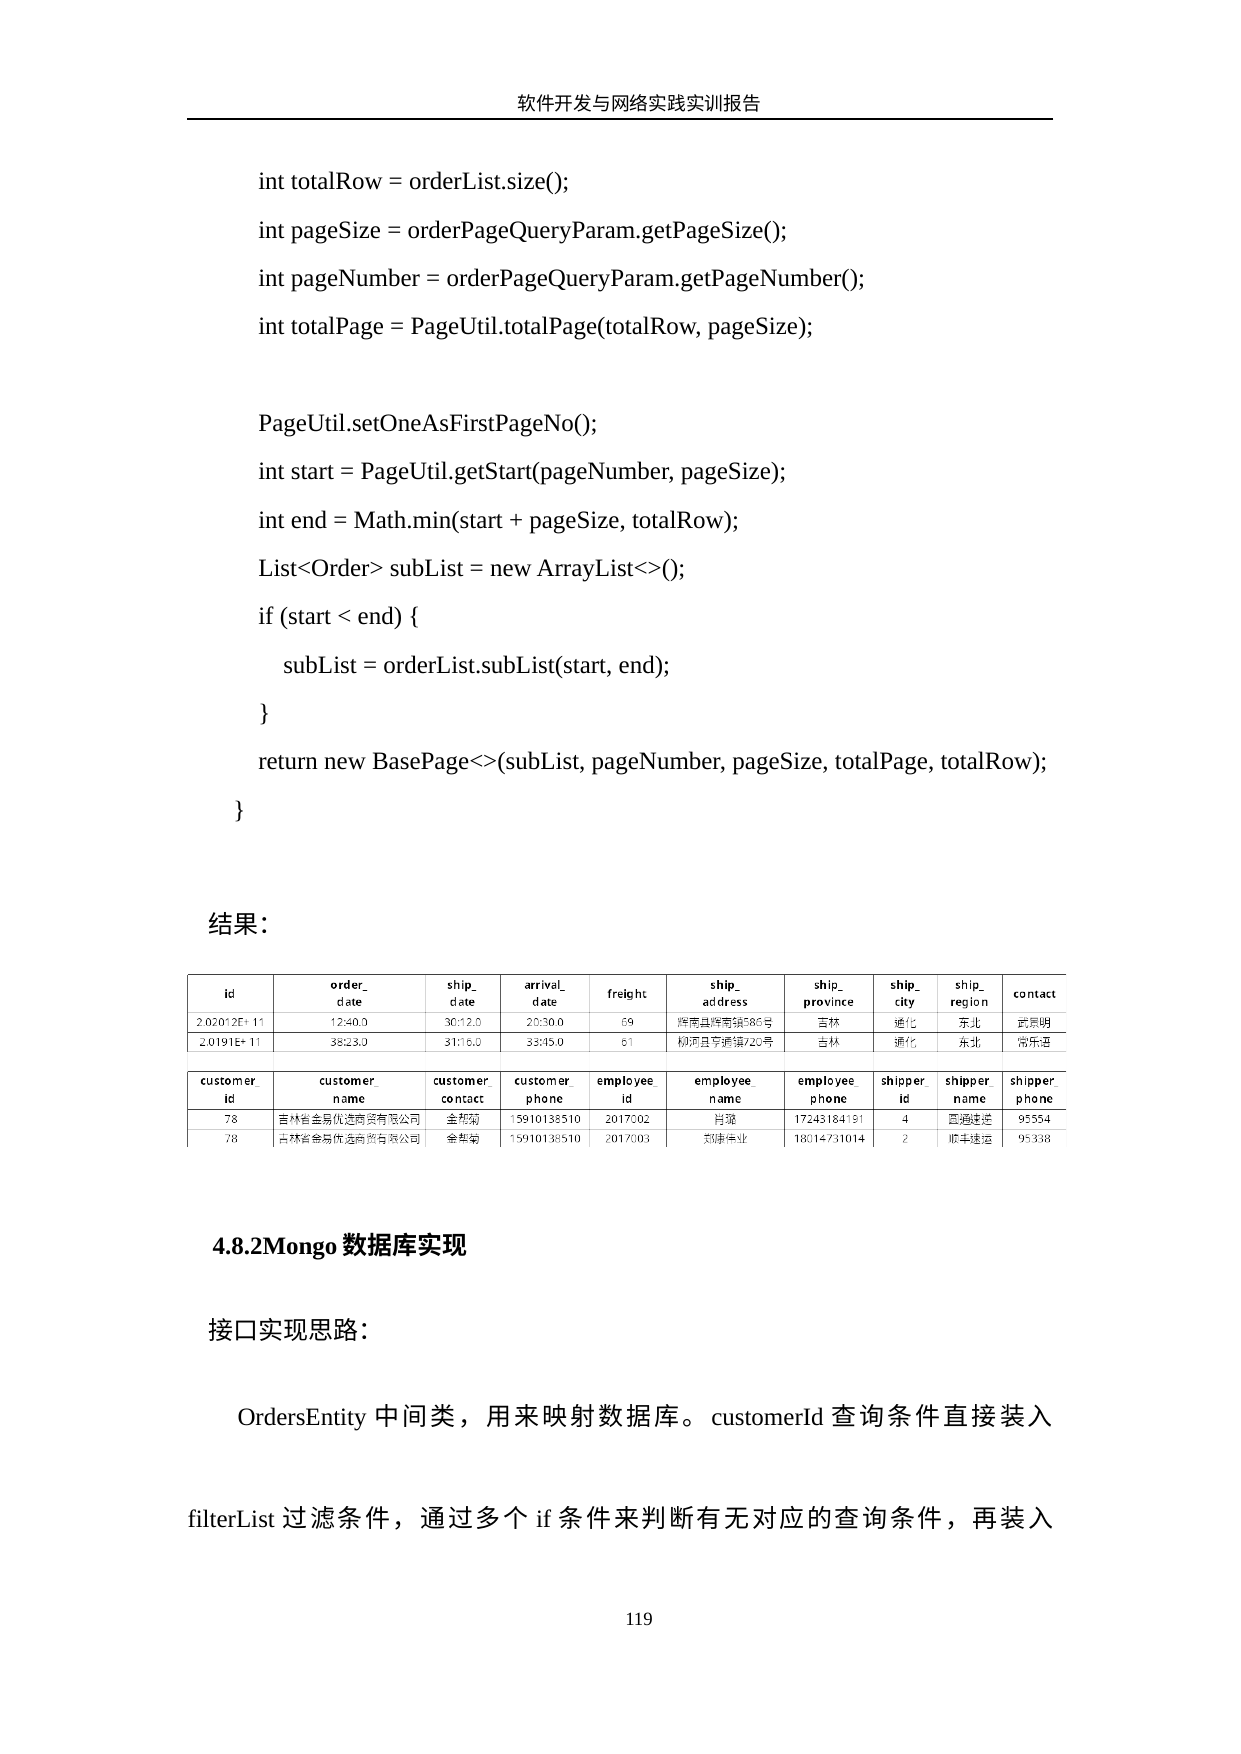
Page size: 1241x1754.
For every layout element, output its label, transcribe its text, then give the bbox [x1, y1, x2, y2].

subtitle 4.8.2Mongo数据库实现 [212, 1210, 1053, 1278]
text 结果： [187, 889, 1053, 957]
text } [187, 792, 1053, 826]
text int pageNumber = orderPageQueryParam.getPageNumber(); [187, 261, 1053, 294]
text int totalRow = orderList.size(); [187, 164, 1053, 198]
text return new BasePage<>(subList, pageNumber, pageSize, totalPage, totalRow); [187, 744, 1053, 778]
text int pageSize = orderPageQueryParam.getPageSize(); [187, 212, 1053, 246]
text 接口实现思路： [187, 1295, 1053, 1363]
text } [187, 696, 1053, 729]
text int end = Math.min(start + pageSize, totalRow); [187, 502, 1053, 536]
text PageUtil.setOneAsFirstPageNo(); [187, 406, 1053, 439]
text if (start < end) { [187, 599, 1053, 633]
text List<Order> subList = new ArrayList<>(); [187, 551, 1053, 584]
text int start = PageUtil.getStart(pageNumber, pageSize); [187, 454, 1053, 488]
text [187, 1381, 1053, 1551]
text int totalPage = PageUtil.totalPage(totalRow, pageSize); [187, 309, 1053, 343]
text subList = orderList.subList(start, end); [187, 647, 1053, 681]
